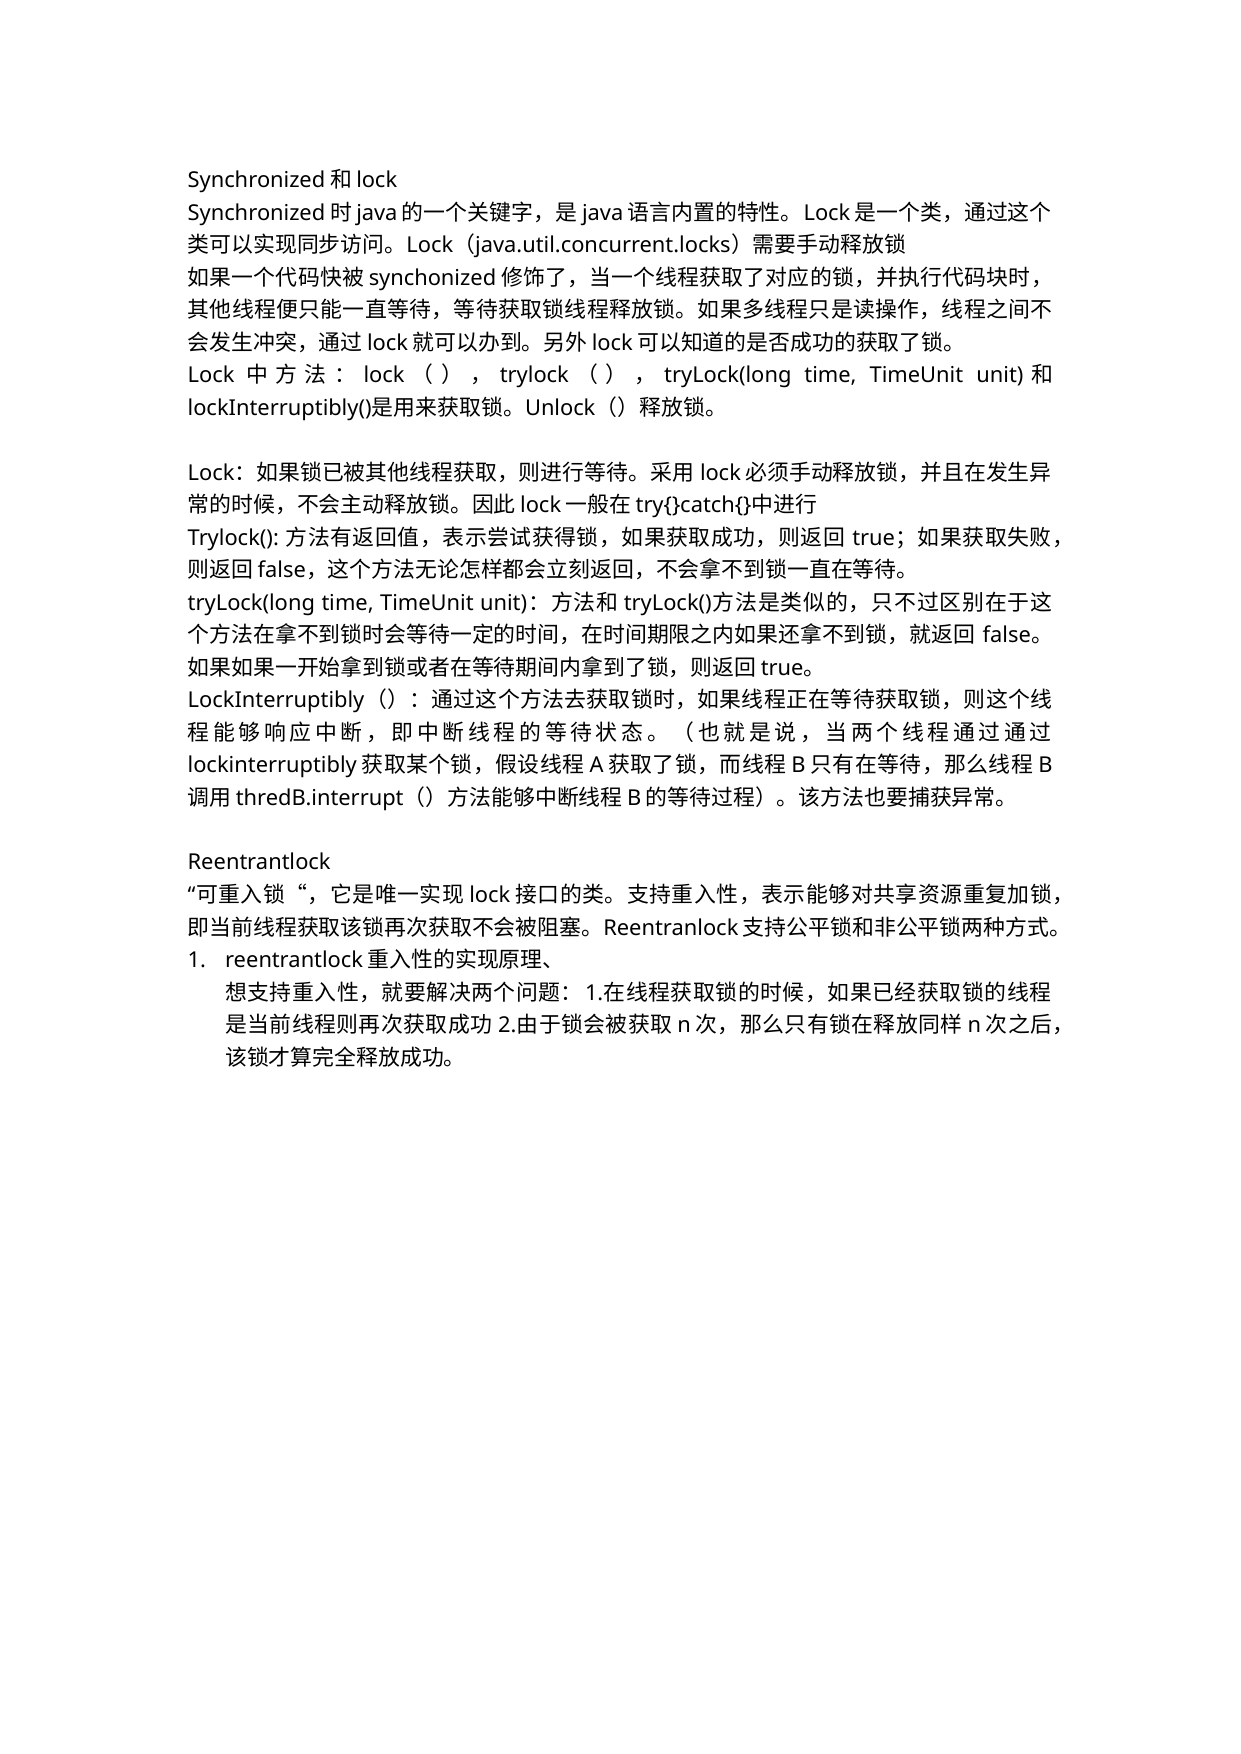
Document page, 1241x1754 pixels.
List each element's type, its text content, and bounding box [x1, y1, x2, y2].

text Lock中方法：lock（），trylock（），tryLock(long time, TimeUnit unit)和lockInterruptibly()是用来获取锁。Unlock（）释放锁。 [187, 357, 1053, 422]
text Reentrantlock [187, 844, 1053, 877]
text Synchronized和lock [187, 162, 1053, 194]
text tryLock(long time, TimeUnit unit)：方法和tryLock()方法是类似的，只不过区别在于这个方法在拿不到锁时会等待一定的时间，在时间期限之内如果还拿不到锁，就返回false。如果如果一开始拿到锁或者在等待期间内拿到了锁，则返回true。 [187, 584, 1053, 682]
list reentrantlock重入性的实现原理、 [187, 942, 1053, 974]
text “可重入锁“，它是唯一实现lock接口的类。支持重入性，表示能够对共享资源重复加锁，即当前线程获取该锁再次获取不会被阻塞。Reentranlock支持公平锁和非公平锁两种方式。 [187, 877, 1053, 942]
text 如果一个代码快被synchonized修饰了，当一个线程获取了对应的锁，并执行代码块时，其他线程便只能一直等待，等待获取锁线程释放锁。如果多线程只是读操作，线程之间不会发生冲突，通过lock就可以办到。另外lock可以知道的是否成功的获取了锁。 [187, 259, 1053, 357]
list 想支持重入性，就要解决两个问题：1.在线程获取锁的时候，如果已经获取锁的线程是当前线程则再次获取成功 2.由于锁会被获取n次，那么只有锁在释放同样n次之后，该锁才算完全释放成功。 [225, 974, 1053, 1072]
text Lock：如果锁已被其他线程获取，则进行等待。采用lock必须手动释放锁，并且在发生异常的时候，不会主动释放锁。因此lock一般在try{}catch{}中进行 [187, 454, 1053, 519]
text Synchronized时java的一个关键字，是java语言内置的特性。Lock是一个类，通过这个类可以实现同步访问。Lock（java.util.concurrent.locks）需要手动释放锁 [187, 194, 1053, 259]
text LockInterruptibly（）：通过这个方法去获取锁时，如果线程正在等待获取锁，则这个线程能够响应中断，即中断线程的等待状态。（也就是说，当两个线程通过通过lockinterruptibly获取某个锁，假设线程A获取了锁，而线程B只有在等待，那么线程B调用thredB.interrupt（）方法能够中断线程B的等待过程）。该方法也要捕获异常。 [187, 682, 1053, 812]
text Trylock(): 方法有返回值，表示尝试获得锁，如果获取成功，则返回true；如果获取失败，则返回false，这个方法无论怎样都会立刻返回，不会拿不到锁一直在等待。 [187, 519, 1053, 584]
